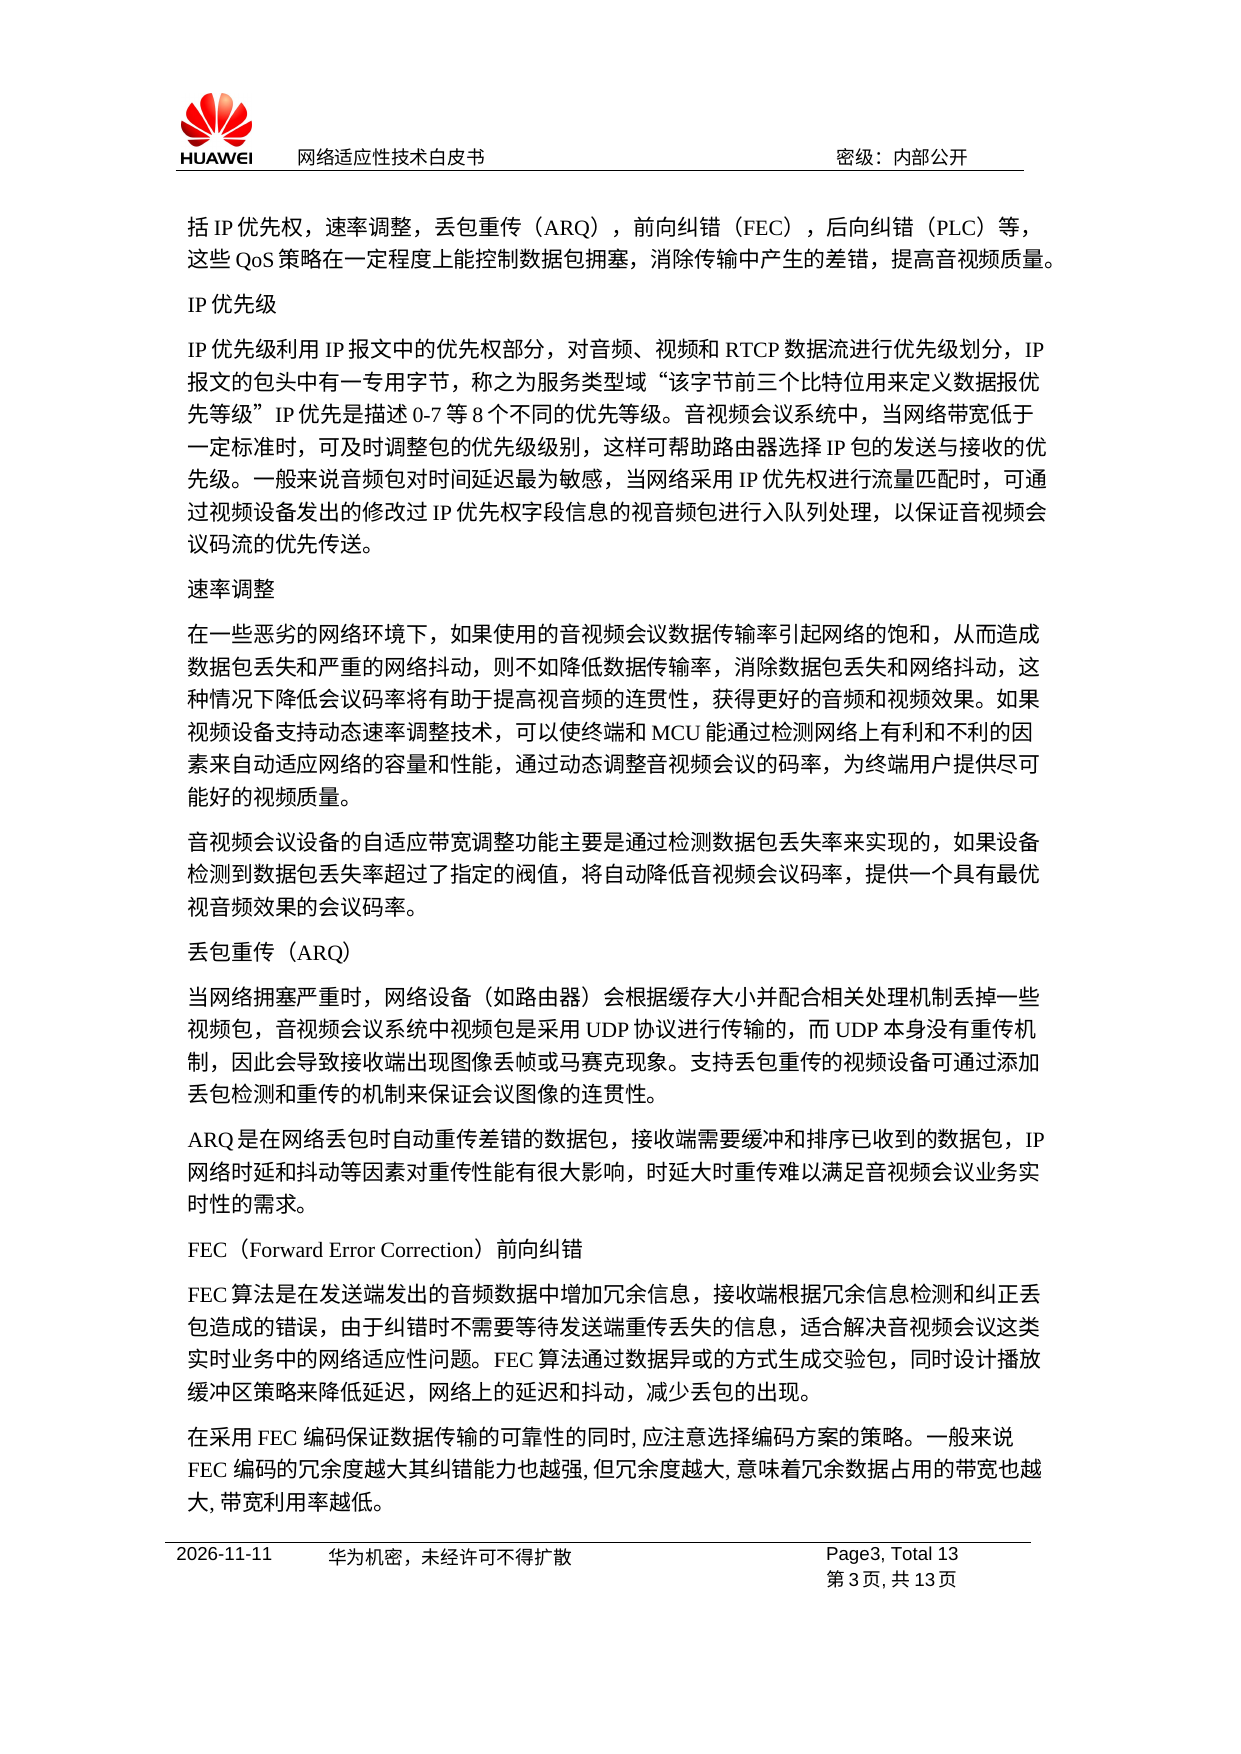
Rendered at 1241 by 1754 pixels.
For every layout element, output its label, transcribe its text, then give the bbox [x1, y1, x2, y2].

text IP优先级 [187, 287, 1053, 319]
text 在采用FEC 编码保证数据传输的可靠性的同时, 应注意选择编码方案的策略。一般来说FEC 编码的冗余度越大其纠错能力也越强, 但冗余度越大, 意味着冗余数据占用的带宽也越大, 带宽利用率越低。 [187, 1419, 1053, 1517]
picture [181, 93, 252, 164]
text FEC算法是在发送端发出的音频数据中增加冗余信息，接收端根据冗余信息检测和纠正丢包造成的错误，由于纠错时不需要等待发送端重传丢失的信息，适合解决音视频会议这类实时业务中的网络适应性问题。FEC算法通过数据异或的方式生成交验包，同时设计播放缓冲区策略来降低延迟，网络上的延迟和抖动，减少丢包的出现。 [187, 1277, 1053, 1407]
text 音视频会议设备的自适应带宽调整功能主要是通过检测数据包丢失率来实现的，如果设备检测到数据包丢失率超过了指定的阀值，将自动降低音视频会议码率，提供一个具有最优视音频效果的会议码率。 [187, 824, 1053, 922]
text IP优先级利用IP报文中的优先权部分，对音频、视频和RTCP数据流进行优先级划分，IP报文的包头中有一专用字节，称之为服务类型域“该字节前三个比特位用来定义数据报优先等级”IP优先是描述0-7等8个不同的优先等级。音视频会议系统中，当网络带宽低于一定标准时，可及时调整包的优先级级别，这样可帮助路由器选择IP包的发送与接收的优先级。一般来说音频包对时间延迟最为敏感，当网络采用IP优先权进行流量匹配时，可通过视频设备发出的修改过IP优先权字段信息的视音频包进行入队列处理，以保证音视频会议码流的优先传送。 [187, 332, 1053, 559]
text 在一些恶劣的网络环境下，如果使用的音视频会议数据传输率引起网络的饱和，从而造成数据包丢失和严重的网络抖动，则不如降低数据传输率，消除数据包丢失和网络抖动，这种情况下降低会议码率将有助于提高视音频的连贯性，获得更好的音频和视频效果。如果视频设备支持动态速率调整技术，可以使终端和MCU能通过检测网络上有利和不利的因素来自动适应网络的容量和性能，通过动态调整音视频会议的码率，为终端用户提供尽可能好的视频质量。 [187, 617, 1053, 812]
text 当网络拥塞严重时，网络设备（如路由器）会根据缓存大小并配合相关处理机制丢掉一些视频包，音视频会议系统中视频包是采用UDP协议进行传输的，而UDP本身没有重传机制，因此会导致接收端出现图像丢帧或马赛克现象。支持丢包重传的视频设备可通过添加丢包检测和重传的机制来保证会议图像的连贯性。 [187, 979, 1053, 1109]
text 丢包重传（ARQ） [187, 934, 1053, 967]
text ARQ是在网络丢包时自动重传差错的数据包，接收端需要缓冲和排序已收到的数据包，IP网络时延和抖动等因素对重传性能有很大影响，时延大时重传难以满足音视频会议业务实时性的需求。 [187, 1122, 1053, 1219]
text FEC（Forward Error Correction）前向纠错 [187, 1232, 1053, 1264]
text 速率调整 [187, 572, 1053, 604]
